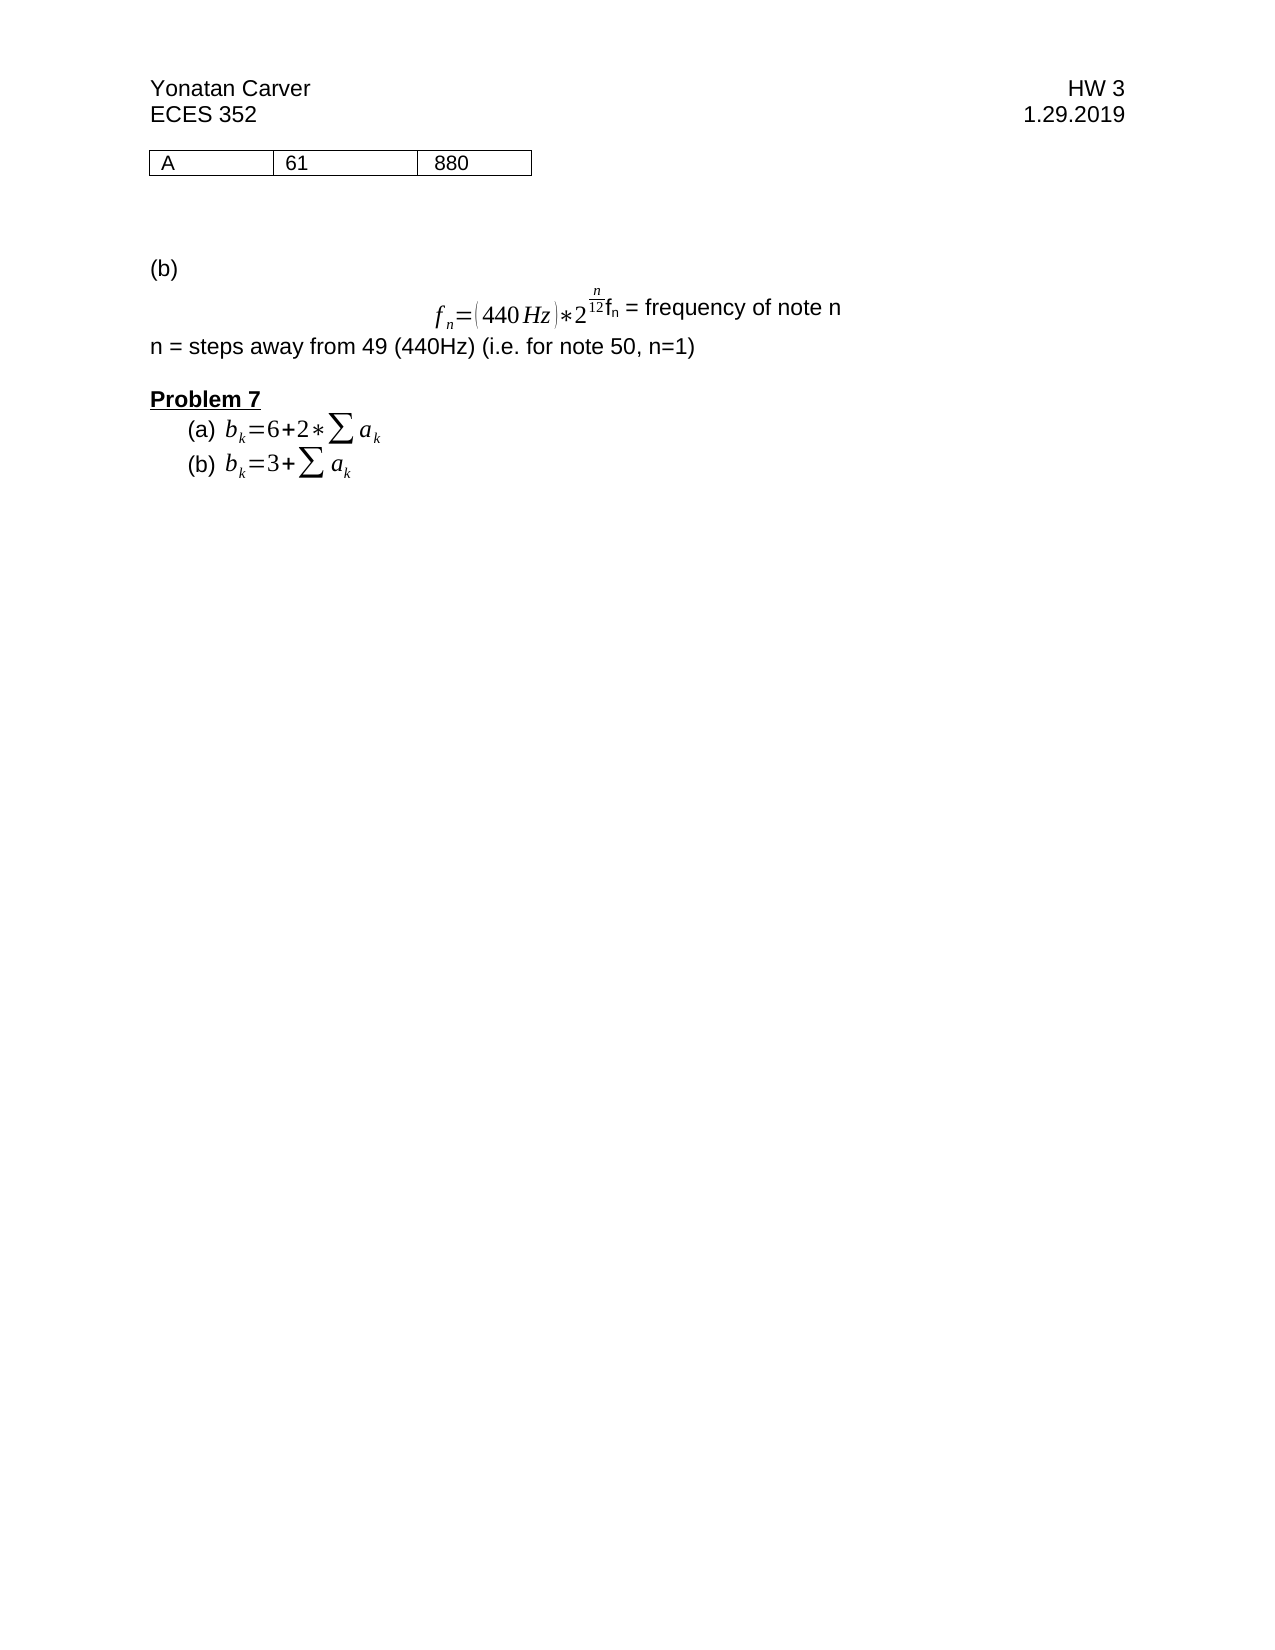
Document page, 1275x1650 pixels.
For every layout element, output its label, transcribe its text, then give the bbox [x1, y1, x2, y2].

text n = steps away from 49 (440Hz) (i.e. for note 50, n=1) [150, 333, 1125, 359]
text (b) [150, 255, 1125, 281]
table_cell 61 [274, 151, 417, 175]
text Problem 7 [150, 386, 1125, 412]
table_cell 880 [418, 151, 531, 175]
table_cell A [150, 151, 273, 175]
text fn = frequency of note n [150, 281, 1125, 333]
